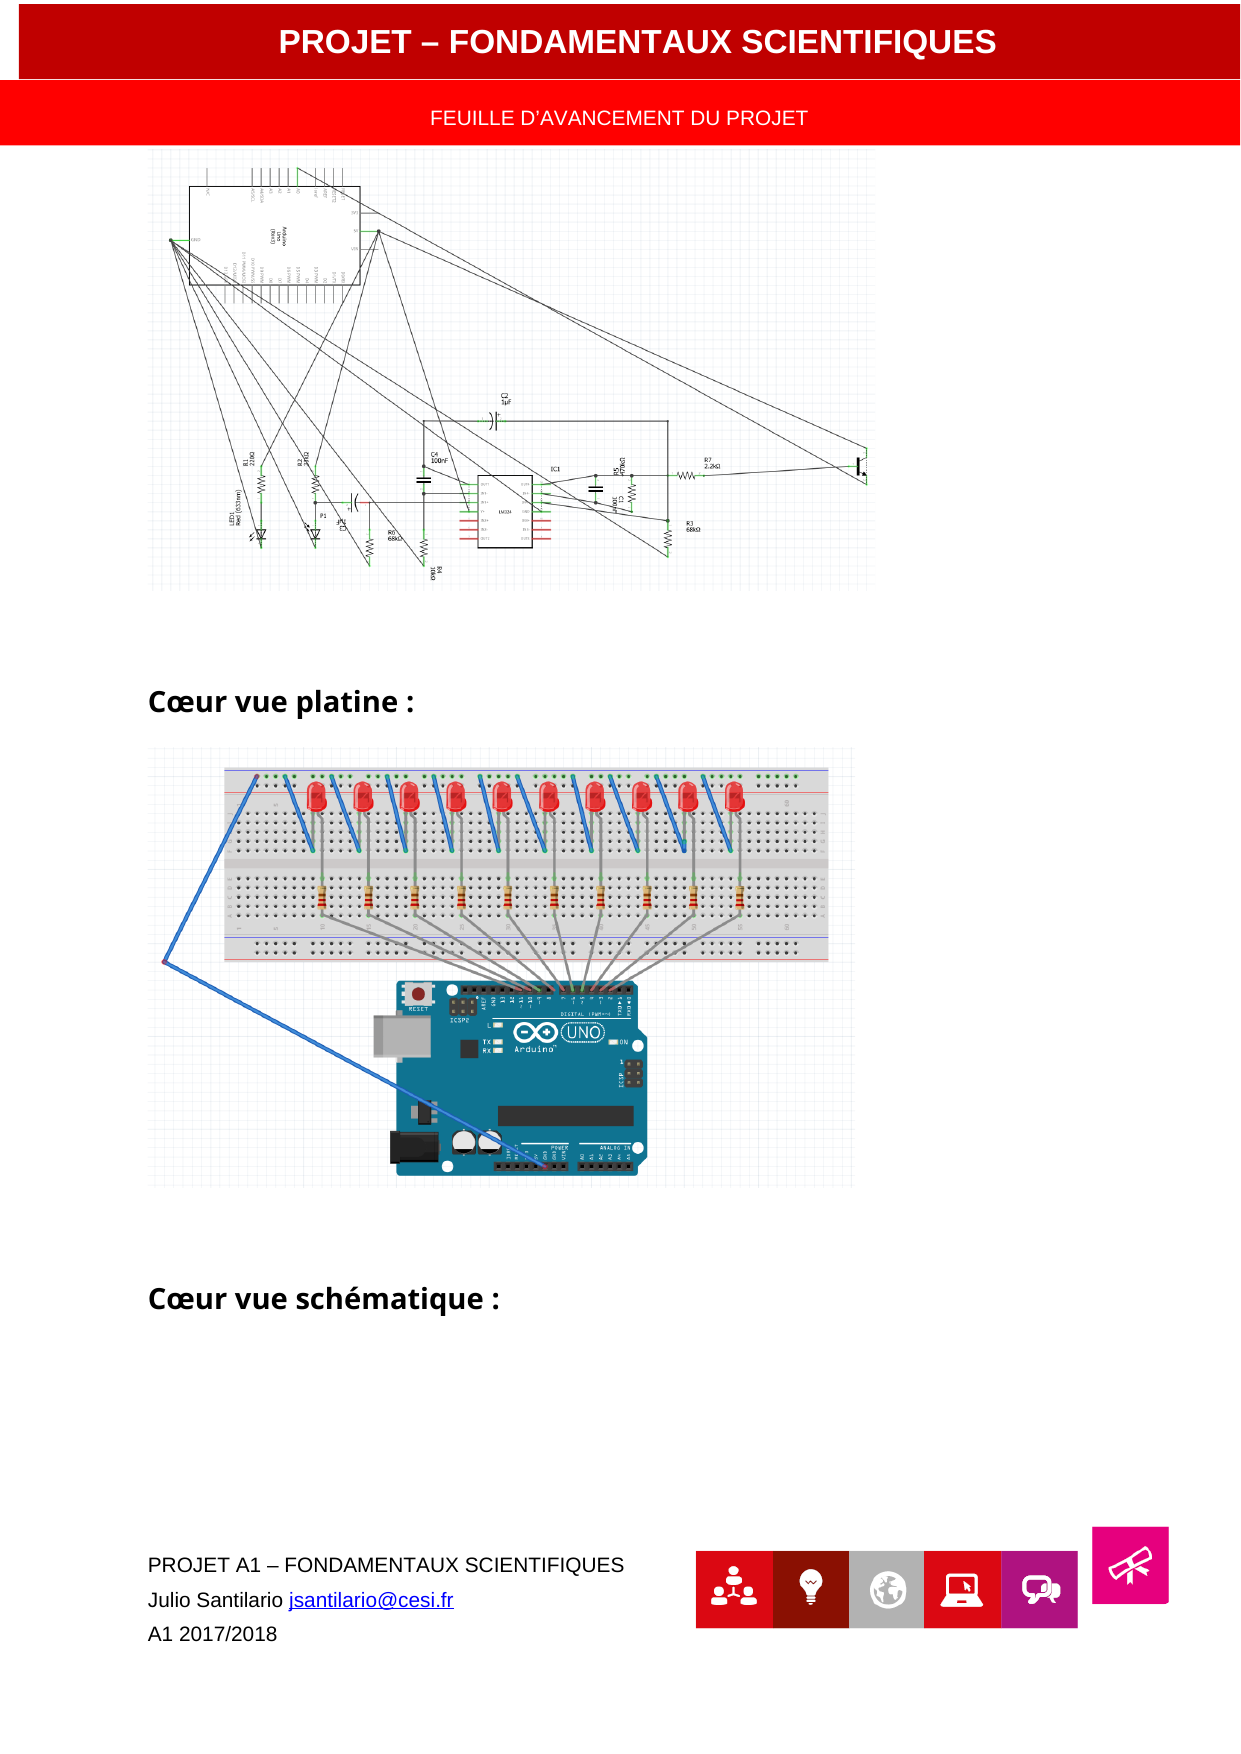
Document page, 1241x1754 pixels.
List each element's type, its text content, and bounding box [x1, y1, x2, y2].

picture [688, 1519, 1176, 1661]
text Cœur vue platine : [148, 681, 1093, 721]
picture [147, 747, 855, 1188]
picture [147, 149, 876, 591]
text Cœur vue schématique : [148, 1278, 1093, 1318]
